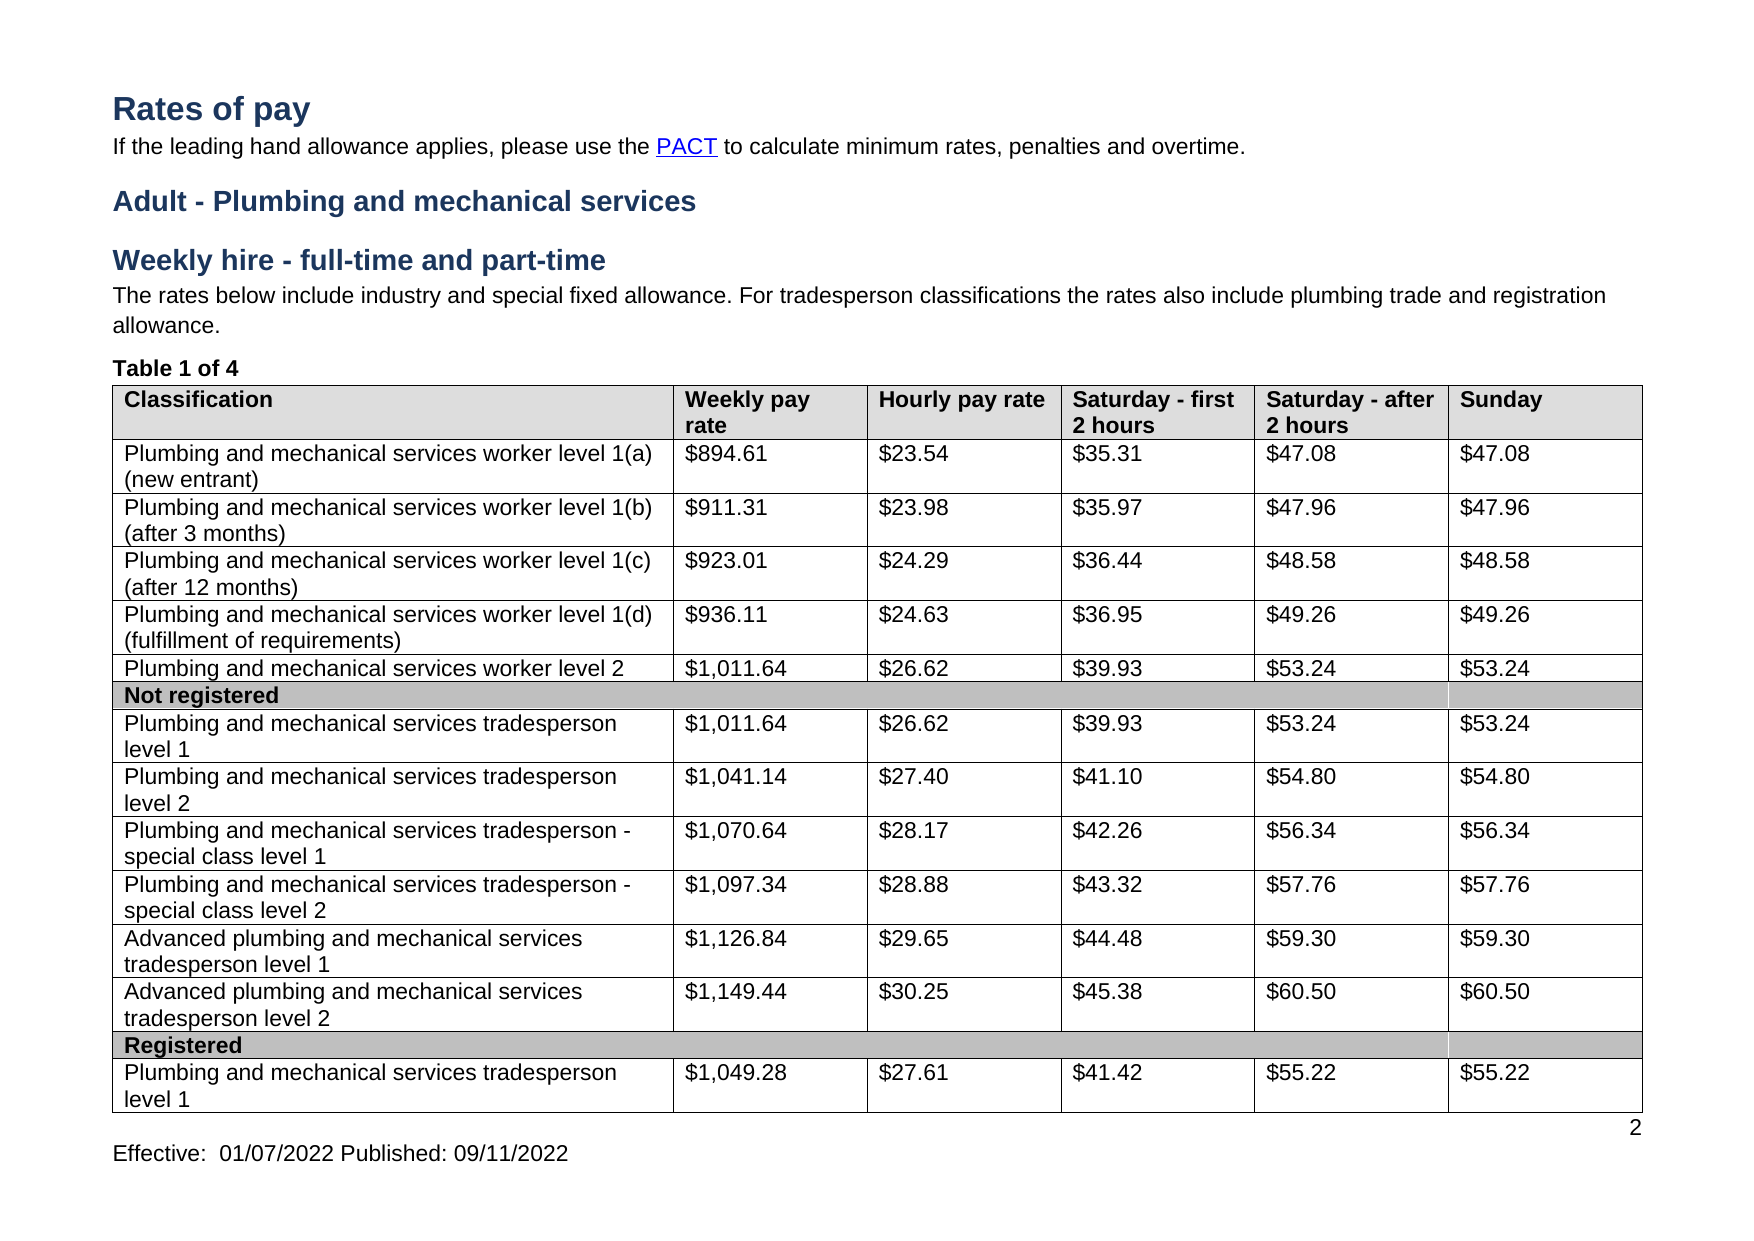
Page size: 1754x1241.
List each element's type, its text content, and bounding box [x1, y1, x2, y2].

table_cell Plumbing and mechanical services worker level 1(c) (after 12 months) [113, 547, 673, 600]
table_cell [1061, 682, 1255, 708]
table_cell $894.61 [674, 440, 867, 492]
text If the leading hand allowance applies, please use the PACT to calculate minimum rates, penalties and overtime. [112, 133, 1642, 159]
table_cell $55.22 [1255, 1059, 1448, 1112]
table_cell $41.42 [1062, 1059, 1254, 1112]
table_cell $54.80 [1255, 763, 1448, 816]
table_cell $48.58 [1449, 547, 1642, 600]
table_cell $1,011.64 [674, 655, 867, 681]
table_header Saturday - first 2 hours [1062, 386, 1254, 439]
table_cell [1061, 1032, 1255, 1058]
table_cell $60.50 [1449, 978, 1642, 1031]
table_cell $47.08 [1255, 440, 1448, 492]
table_cell $27.61 [868, 1059, 1061, 1112]
table_cell $53.24 [1255, 655, 1448, 681]
table_cell $29.65 [868, 925, 1061, 977]
table_cell [1255, 682, 1448, 708]
table_cell $1,149.44 [674, 978, 867, 1031]
table_cell $39.93 [1062, 710, 1254, 762]
table_cell $44.48 [1062, 925, 1254, 977]
table_cell $36.95 [1062, 601, 1254, 654]
table_cell Plumbing and mechanical services tradesperson level 1 [113, 710, 673, 762]
table_cell $48.58 [1255, 547, 1448, 600]
table_cell $41.10 [1062, 763, 1254, 816]
table_header Classification [113, 386, 673, 439]
table_cell $53.24 [1449, 710, 1642, 762]
table_header Hourly pay rate [868, 386, 1061, 439]
table_cell $1,070.64 [674, 817, 867, 870]
table_cell $35.31 [1062, 440, 1254, 492]
table_cell Plumbing and mechanical services tradesperson - special class level 1 [113, 817, 673, 870]
table_cell $49.26 [1255, 601, 1448, 654]
table_cell [867, 682, 1061, 708]
table_cell $57.76 [1449, 871, 1642, 923]
table_cell $45.38 [1062, 978, 1254, 1031]
table_cell $923.01 [674, 547, 867, 600]
table_cell $36.44 [1062, 547, 1254, 600]
table_cell $911.31 [674, 494, 867, 546]
table_cell $57.76 [1255, 871, 1448, 923]
table_cell $43.32 [1062, 871, 1254, 923]
table_cell $28.17 [868, 817, 1061, 870]
table_cell $1,049.28 [674, 1059, 867, 1112]
table_cell $23.54 [868, 440, 1061, 492]
table_cell $47.96 [1255, 494, 1448, 546]
subtitle Rates of pay [112, 89, 1642, 127]
table_cell Plumbing and mechanical services worker level 1(d) (fulfillment of requirements) [113, 601, 673, 654]
table_cell $1,041.14 [674, 763, 867, 816]
table_cell $54.80 [1449, 763, 1642, 816]
table_cell $47.96 [1449, 494, 1642, 546]
table_cell Advanced plumbing and mechanical services tradesperson level 1 [113, 925, 673, 977]
table_cell $27.40 [868, 763, 1061, 816]
table_cell $936.11 [674, 601, 867, 654]
table_cell $23.98 [868, 494, 1061, 546]
table_cell $24.29 [868, 547, 1061, 600]
table_cell [1255, 1032, 1448, 1058]
subtitle Weekly hire - full-time and part-time [112, 243, 1642, 277]
table_cell $28.88 [868, 871, 1061, 923]
table_cell $53.24 [1255, 710, 1448, 762]
table_cell $53.24 [1449, 655, 1642, 681]
table_cell $55.22 [1449, 1059, 1642, 1112]
text Table 1 of 4 [112, 355, 1642, 381]
table_cell [674, 682, 867, 708]
table_header Sunday [1449, 386, 1642, 439]
table_cell $1,011.64 [674, 710, 867, 762]
table_cell Plumbing and mechanical services tradesperson level 1 [113, 1059, 673, 1112]
table_cell $47.08 [1449, 440, 1642, 492]
table_cell Not registered [113, 682, 674, 708]
table_cell $42.26 [1062, 817, 1254, 870]
text The rates below include industry and special fixed allowance. For tradesperson classifications the rates also include plumbing trade and registration allowance. [112, 282, 1642, 338]
table_cell Plumbing and mechanical services tradesperson - special class level 2 [113, 871, 673, 923]
table_cell Plumbing and mechanical services worker level 2 [113, 655, 673, 681]
table_cell Registered [113, 1032, 674, 1058]
table_cell $49.26 [1449, 601, 1642, 654]
table_cell $26.62 [868, 655, 1061, 681]
table_cell $59.30 [1449, 925, 1642, 977]
table_cell $56.34 [1449, 817, 1642, 870]
table_cell Plumbing and mechanical services tradesperson level 2 [113, 763, 673, 816]
table_cell [1449, 682, 1642, 708]
table_cell Plumbing and mechanical services worker level 1(a) (new entrant) [113, 440, 673, 492]
table_cell [867, 1032, 1061, 1058]
table_cell $39.93 [1062, 655, 1254, 681]
table_cell $30.25 [868, 978, 1061, 1031]
table_header Weekly pay rate [674, 386, 867, 439]
table_cell [674, 1032, 867, 1058]
table_cell $26.62 [868, 710, 1061, 762]
table_cell $24.63 [868, 601, 1061, 654]
table_cell $1,097.34 [674, 871, 867, 923]
table_cell $35.97 [1062, 494, 1254, 546]
table_cell Plumbing and mechanical services worker level 1(b) (after 3 months) [113, 494, 673, 546]
table_cell Advanced plumbing and mechanical services tradesperson level 2 [113, 978, 673, 1031]
table_header Saturday - after 2 hours [1255, 386, 1448, 439]
subtitle Adult - Plumbing and mechanical services [112, 184, 1642, 217]
table_cell [1449, 1032, 1642, 1058]
table_cell $59.30 [1255, 925, 1448, 977]
table_cell $56.34 [1255, 817, 1448, 870]
table_cell $60.50 [1255, 978, 1448, 1031]
table_cell $1,126.84 [674, 925, 867, 977]
